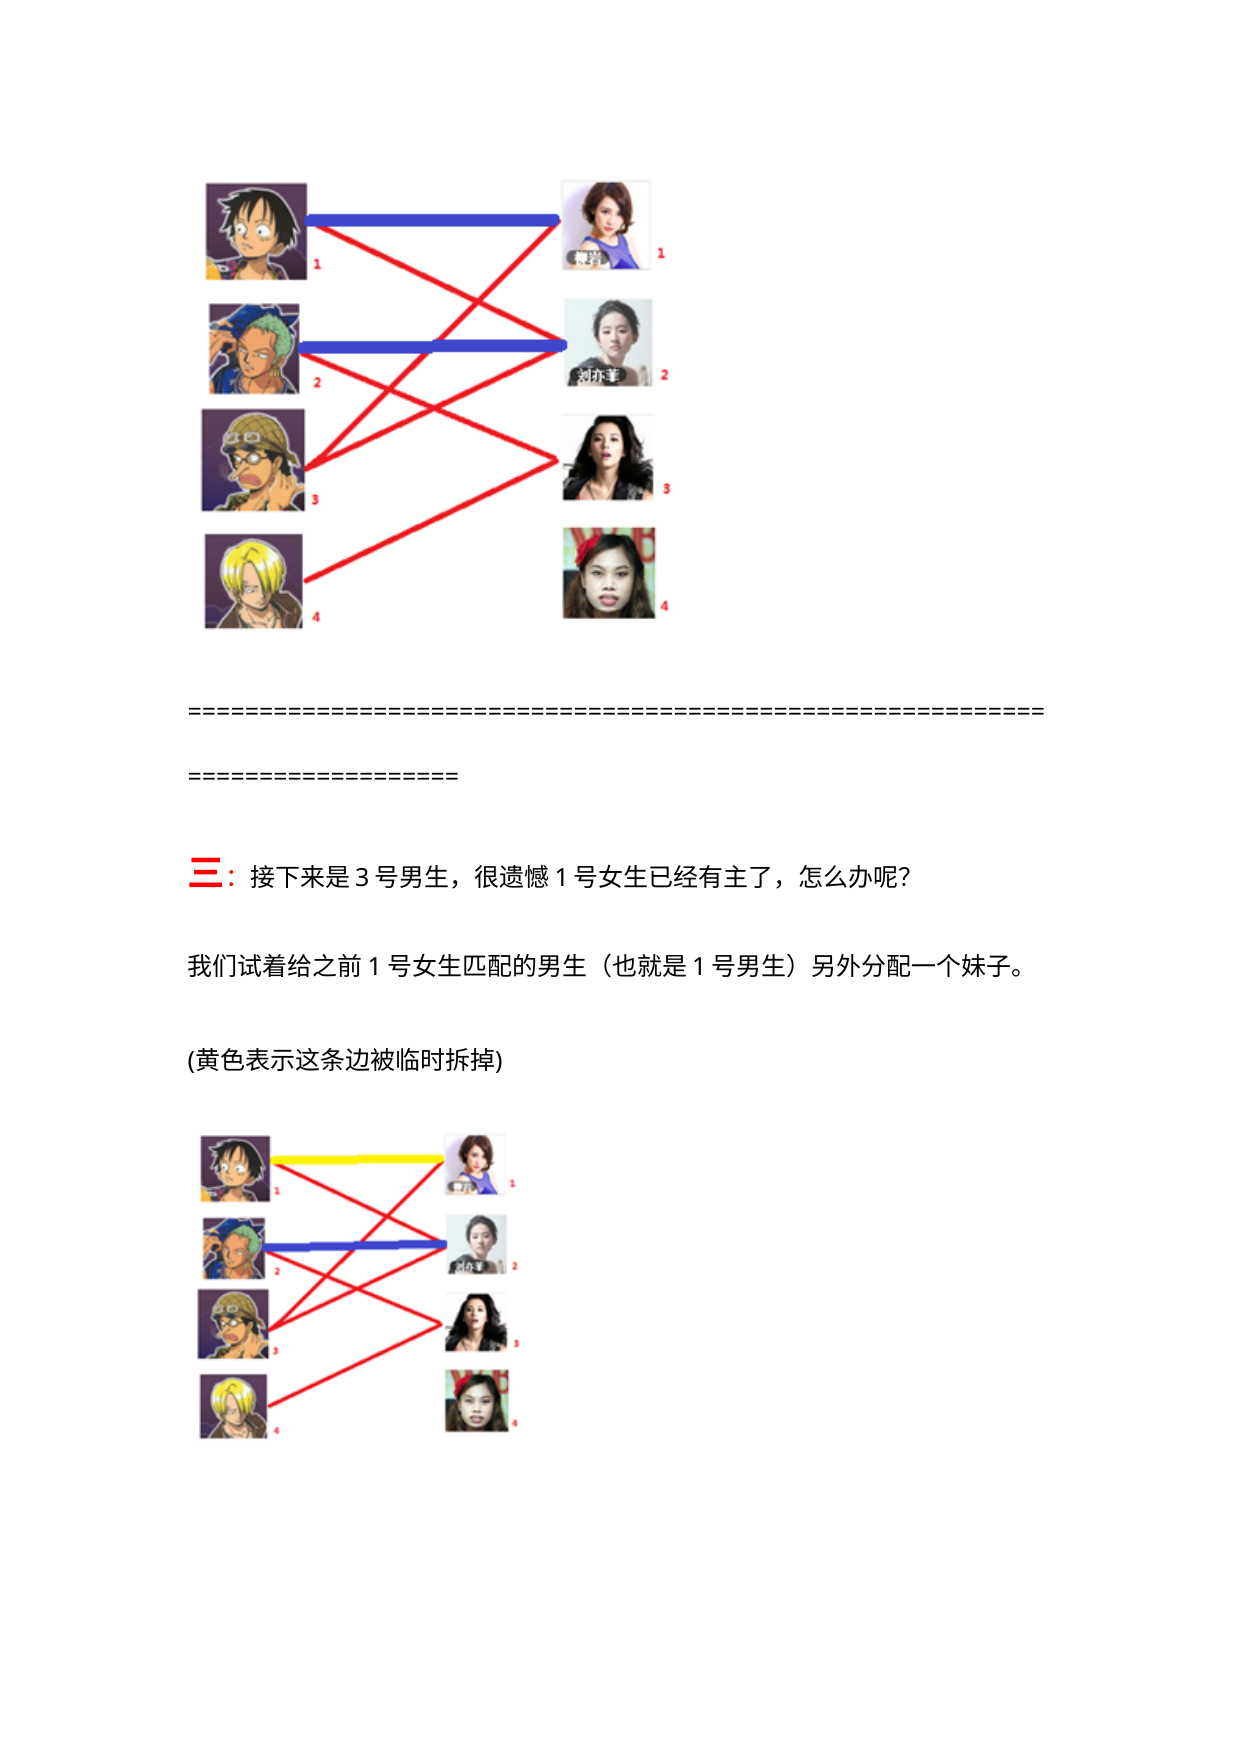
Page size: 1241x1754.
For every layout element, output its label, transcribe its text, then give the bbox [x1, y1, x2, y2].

text 三：接下来是3号男生，很遗憾1号女生已经有主了，怎么办呢？ [187, 838, 1053, 903]
picture [187, 1120, 532, 1448]
text =============================================================================== [187, 679, 1053, 809]
picture [187, 162, 688, 641]
text 我们试着给之前1号女生匹配的男生（也就是1号男生）另外分配一个妹子。 [187, 932, 1053, 997]
text (黄色表示这条边被临时拆掉) [187, 1026, 1053, 1091]
